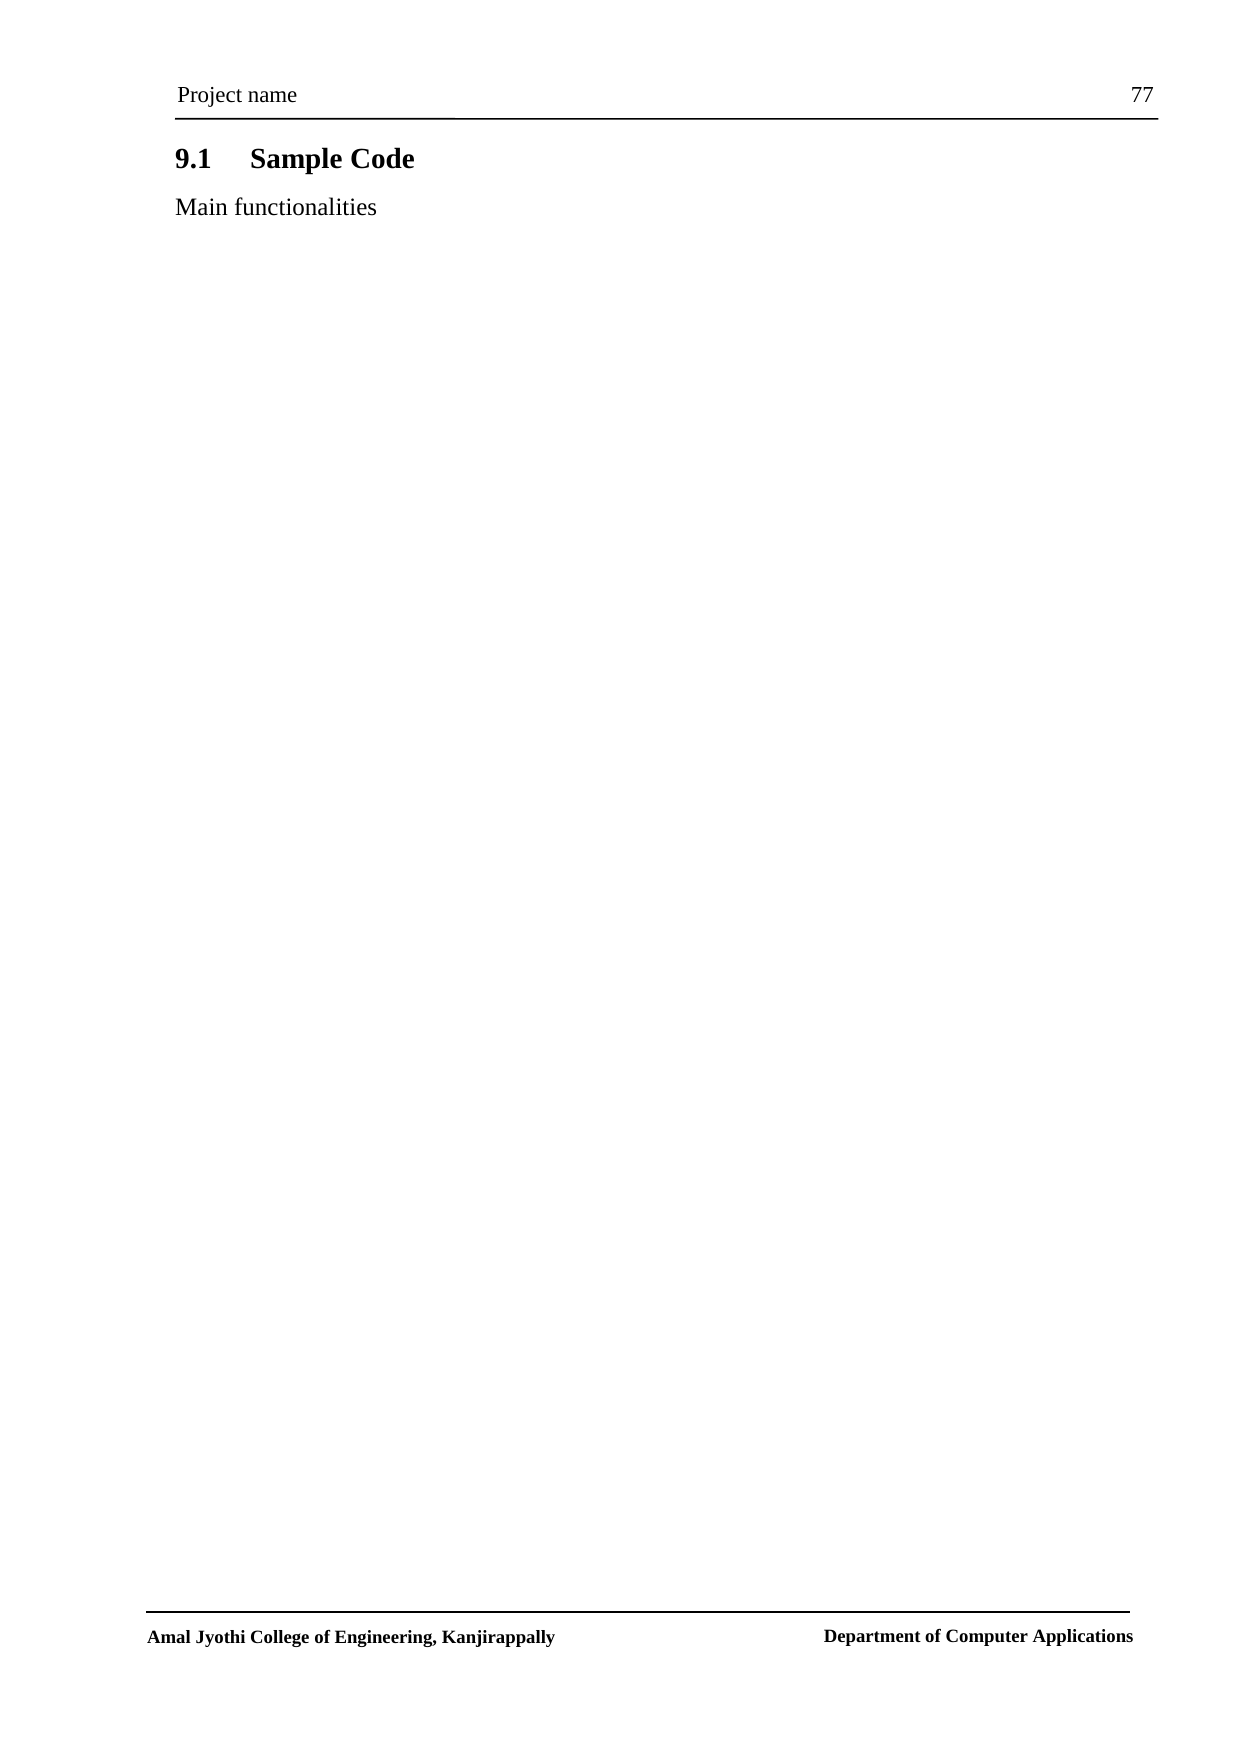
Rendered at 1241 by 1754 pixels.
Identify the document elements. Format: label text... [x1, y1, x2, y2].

text Main functionalities [175, 192, 1162, 221]
subtitle Sample Code [175, 142, 1162, 175]
